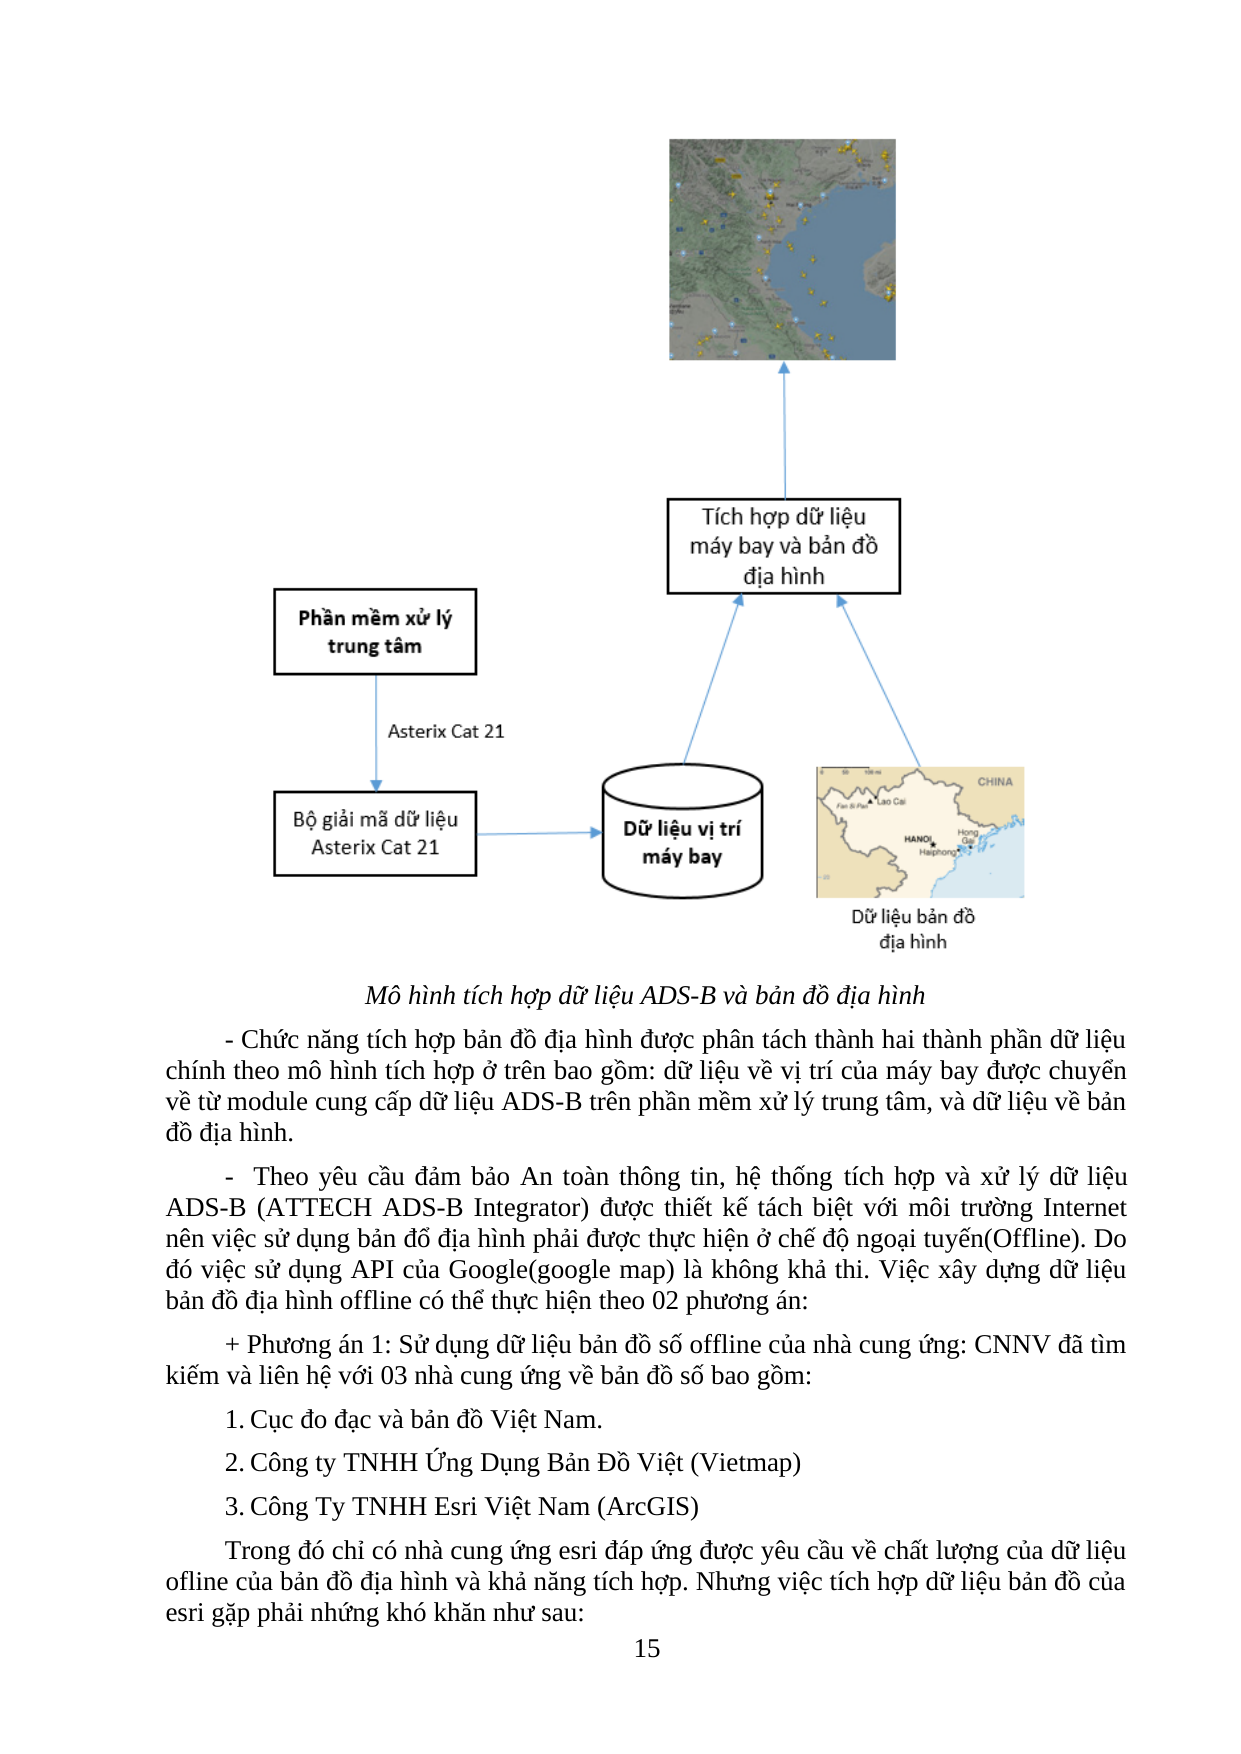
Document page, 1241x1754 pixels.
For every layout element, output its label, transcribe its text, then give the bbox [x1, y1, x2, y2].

text Mô hình tích hợp dữ liệu ADS-B và bản đồ địa hình [165, 979, 1128, 1010]
picture [243, 118, 1051, 967]
text - Chức năng tích hợp bản đồ địa hình được phân tách thành hai thành phần dữ liệu chính theo mô hình tích hợp ở trên bao gồm: dữ liệu về vị trí của máy bay được chuyển về từ module cung cấp dữ liệu ADS-B trên phần mềm xử lý trung tâm, và dữ liệu về bản đồ địa hình. [165, 1023, 1128, 1147]
text - Theo yêu cầu đảm bảo An toàn thông tin, hệ thống tích hợp và xử lý dữ liệu ADS-B (ATTECH ADS-B Integrator) được thiết kế tách biệt với môi trường Internet nên việc sử dụng bản đổ địa hình phải được thực hiện ở chế độ ngoại tuyến(Offline). Do đó việc sử dụng API của Google(google map) là không khả thi. Việc xây dựng dữ liệu bản đồ địa hình offline có thể thực hiện theo 02 phương án: [165, 1160, 1128, 1316]
text + Phương án 1: Sử dụng dữ liệu bản đồ số offline của nhà cung ứng: CNNV đã tìm kiếm và liên hệ với 03 nhà cung ứng về bản đồ số bao gồm: [165, 1328, 1128, 1390]
list Công ty TNHH Ứng Dụng Bản Đồ Việt (Vietmap) [165, 1446, 1128, 1478]
text Trong đó chỉ có nhà cung ứng esri đáp ứng được yêu cầu về chất lượng của dữ liệu ofline của bản đồ địa hình và khả năng tích hợp. Nhưng việc tích hợp dữ liệu bản đồ của esri gặp phải nhứng khó khăn như sau: [165, 1534, 1128, 1627]
list Công Ty TNHH Esri Việt Nam (ArcGIS) [165, 1490, 1128, 1521]
list Cục đo đạc và bản đồ Việt Nam. [165, 1403, 1128, 1434]
